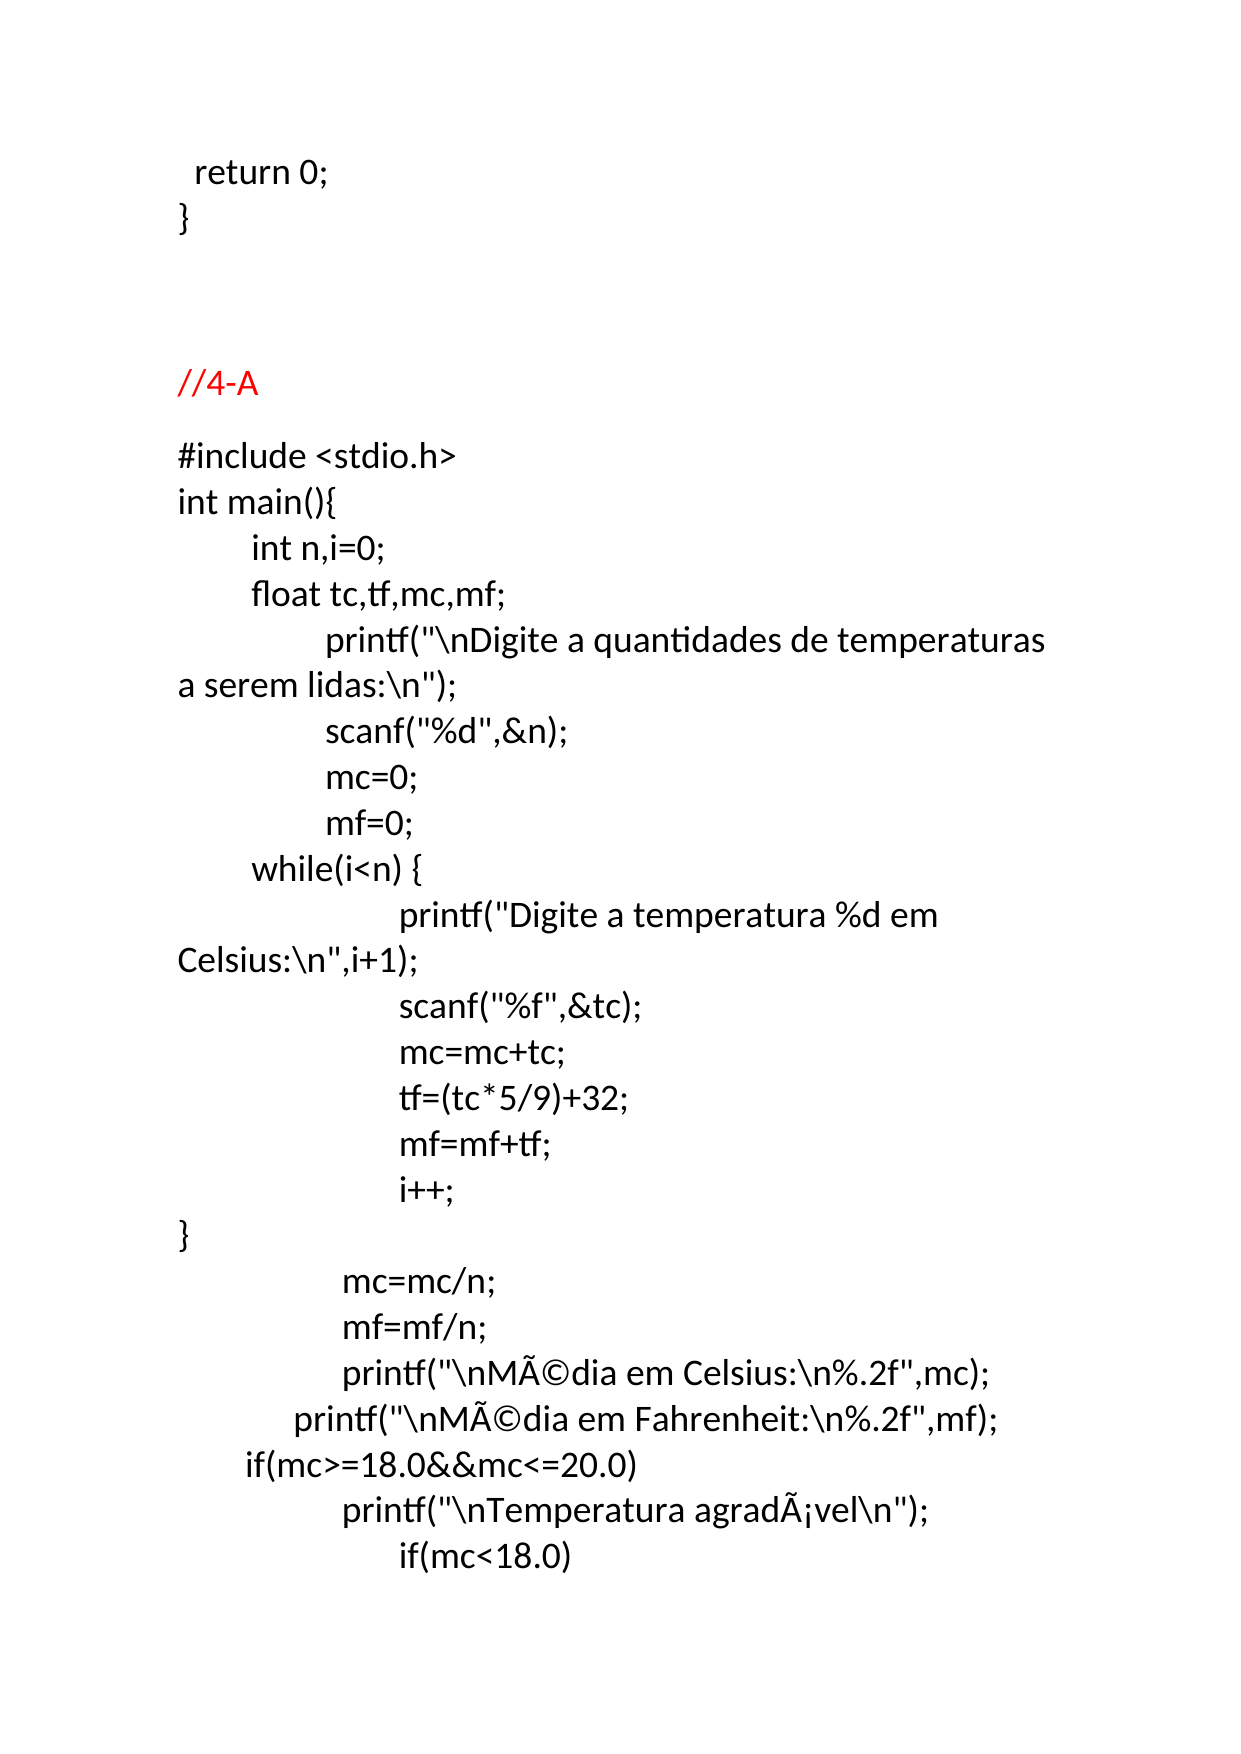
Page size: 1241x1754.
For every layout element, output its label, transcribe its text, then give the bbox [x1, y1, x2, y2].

text mc=mc+tc; [177, 1028, 1063, 1074]
text } [177, 193, 1063, 239]
text printf("Digite a temperatura %d em Celsius:\n",i+1); [177, 891, 1063, 982]
text mc=0; [177, 753, 1063, 799]
text if(mc<18.0) [177, 1532, 1063, 1578]
text } [177, 1211, 1063, 1257]
text printf("\nMÃ©dia em Fahrenheit:\n%.2f",mf); [177, 1395, 1063, 1441]
text scanf("%d",&n); [177, 707, 1063, 753]
text if(mc>=18.0&&mc<=20.0) [177, 1441, 1063, 1486]
text tf=(tc*5/9)+32; [177, 1074, 1063, 1120]
text int main(){ [177, 478, 1063, 524]
text mf=0; [177, 799, 1063, 845]
text float tc,tf,mc,mf; [177, 570, 1063, 616]
text printf("\nDigite a quantidades de temperaturas a serem lidas:\n"); [177, 616, 1063, 707]
text while(i<n) { [177, 845, 1063, 891]
text #include <stdio.h> [177, 432, 1063, 478]
text scanf("%f",&tc); [177, 982, 1063, 1028]
text //4-A [177, 359, 1063, 404]
text mf=mf/n; [177, 1303, 1063, 1349]
text return 0; [177, 148, 1063, 193]
text i++; [177, 1166, 1063, 1211]
text mc=mc/n; [177, 1257, 1063, 1303]
text int n,i=0; [177, 524, 1063, 570]
text mf=mf+tf; [177, 1120, 1063, 1166]
text printf("\nMÃ©dia em Celsius:\n%.2f",mc); [177, 1349, 1063, 1395]
text printf("\nTemperatura agradÃ¡vel\n"); [177, 1486, 1063, 1532]
